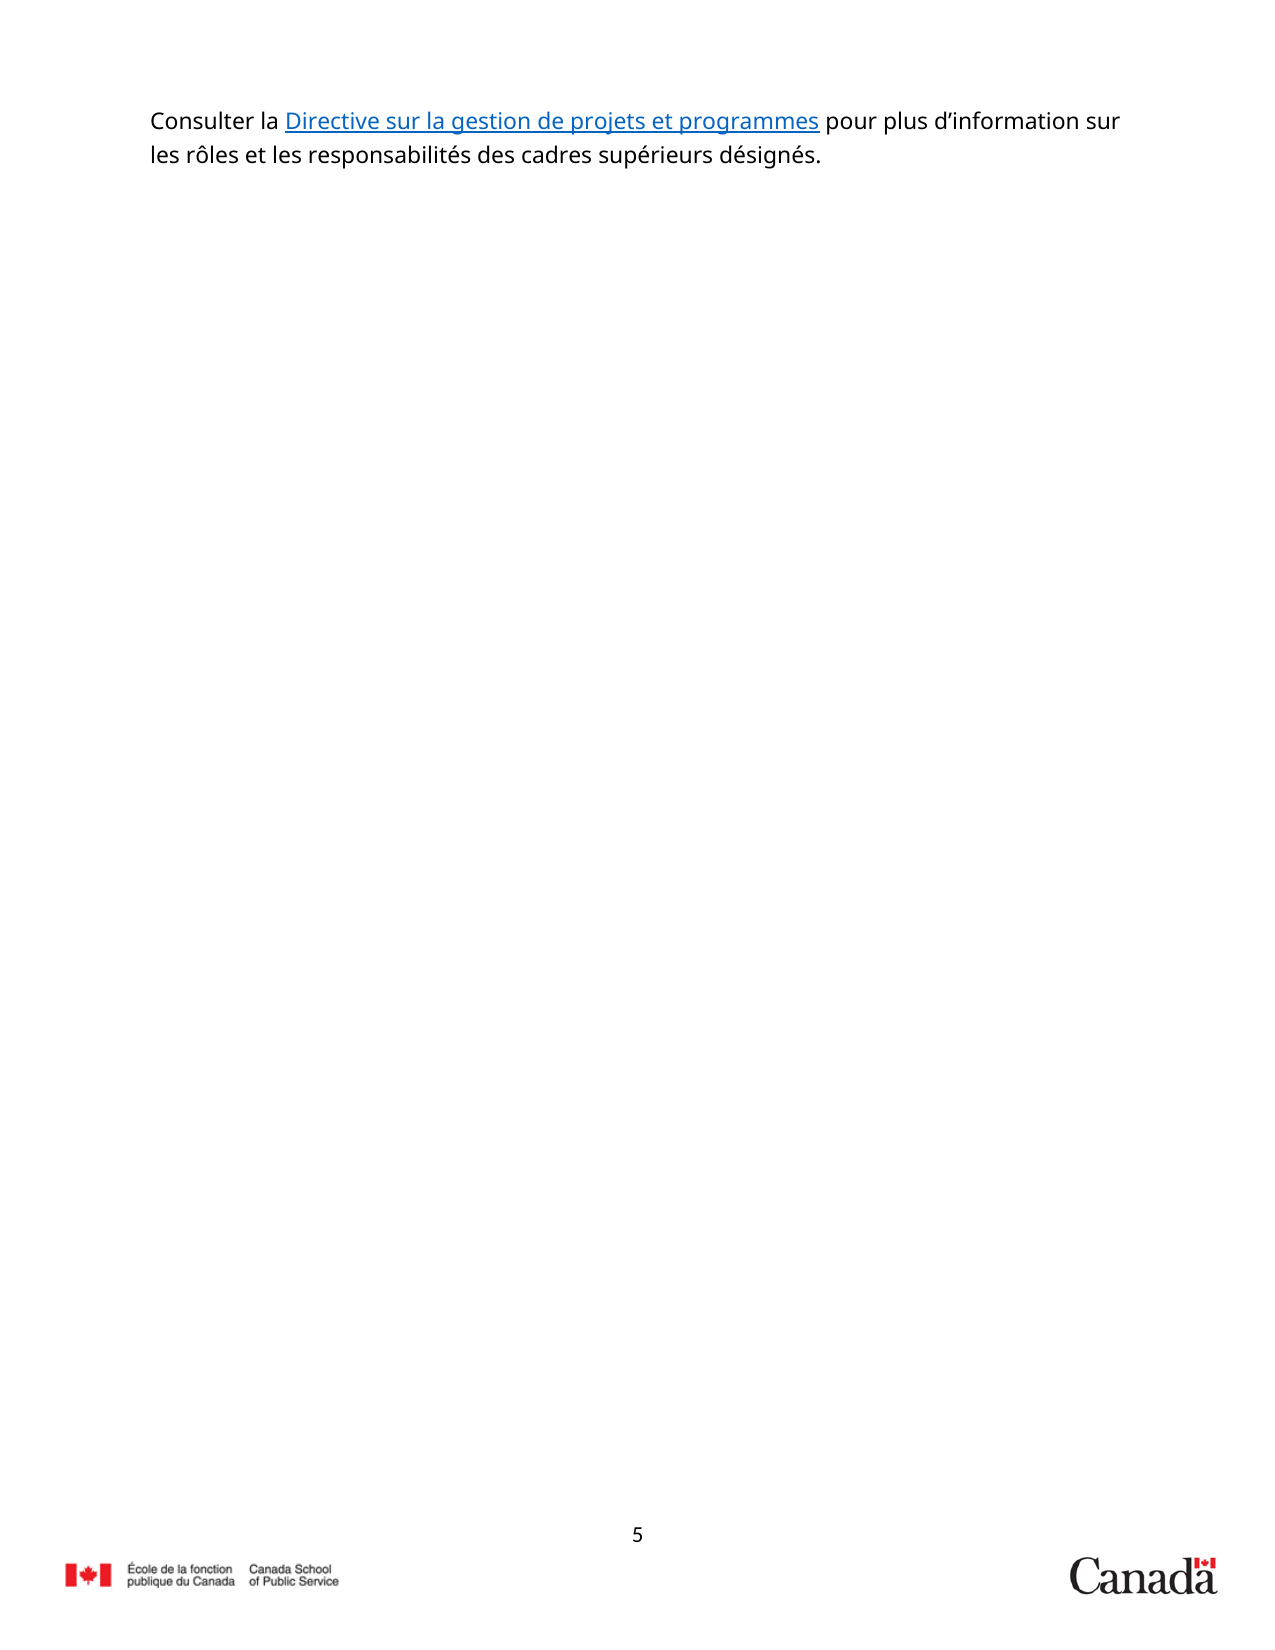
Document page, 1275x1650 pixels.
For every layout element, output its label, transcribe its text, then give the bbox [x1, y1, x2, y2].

picture [62, 1558, 345, 1593]
picture [1067, 1553, 1219, 1597]
text Consulter la Directive sur la gestion de projets et programmes pour plus d’information sur les rôles et les responsabilités des cadres supérieurs désignés. [150, 105, 1125, 170]
